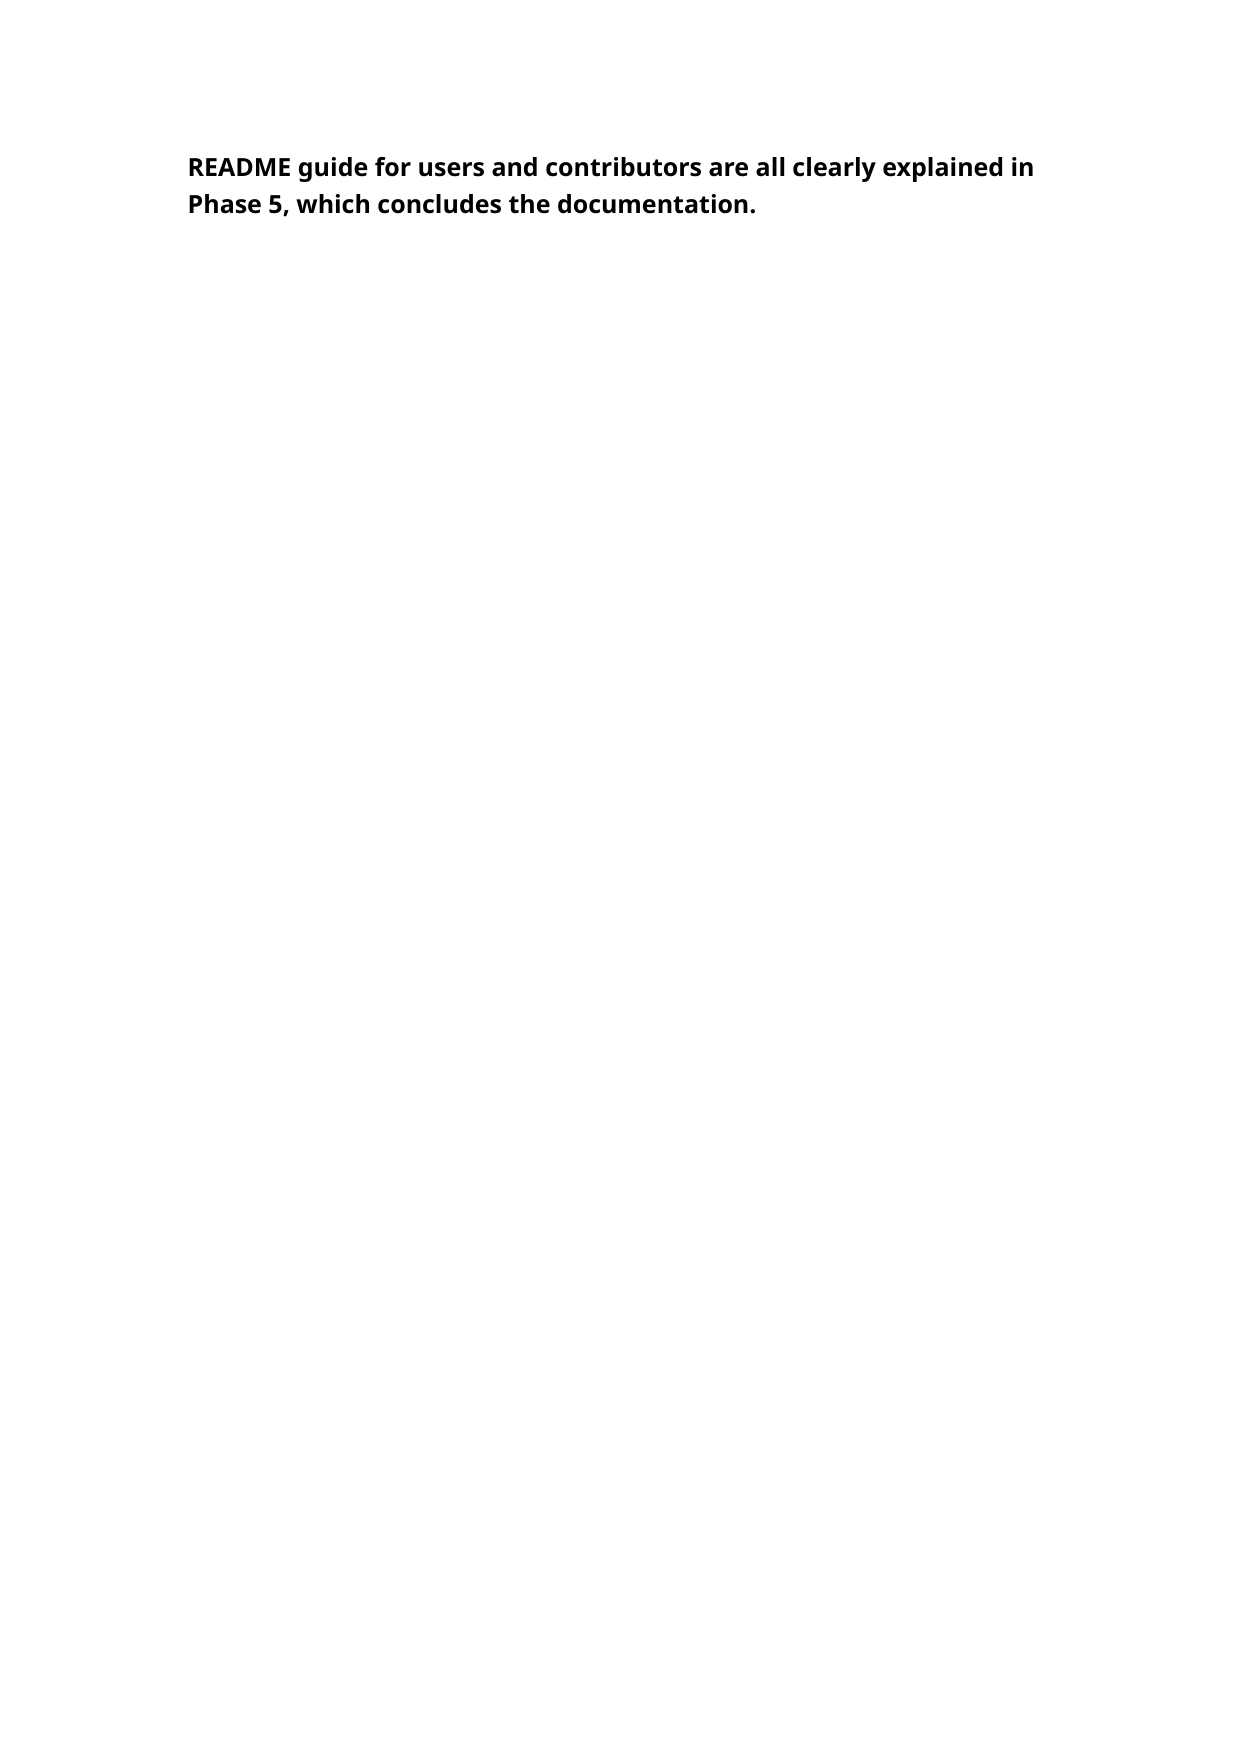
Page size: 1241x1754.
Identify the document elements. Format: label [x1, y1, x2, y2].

text [187, 150, 1090, 221]
